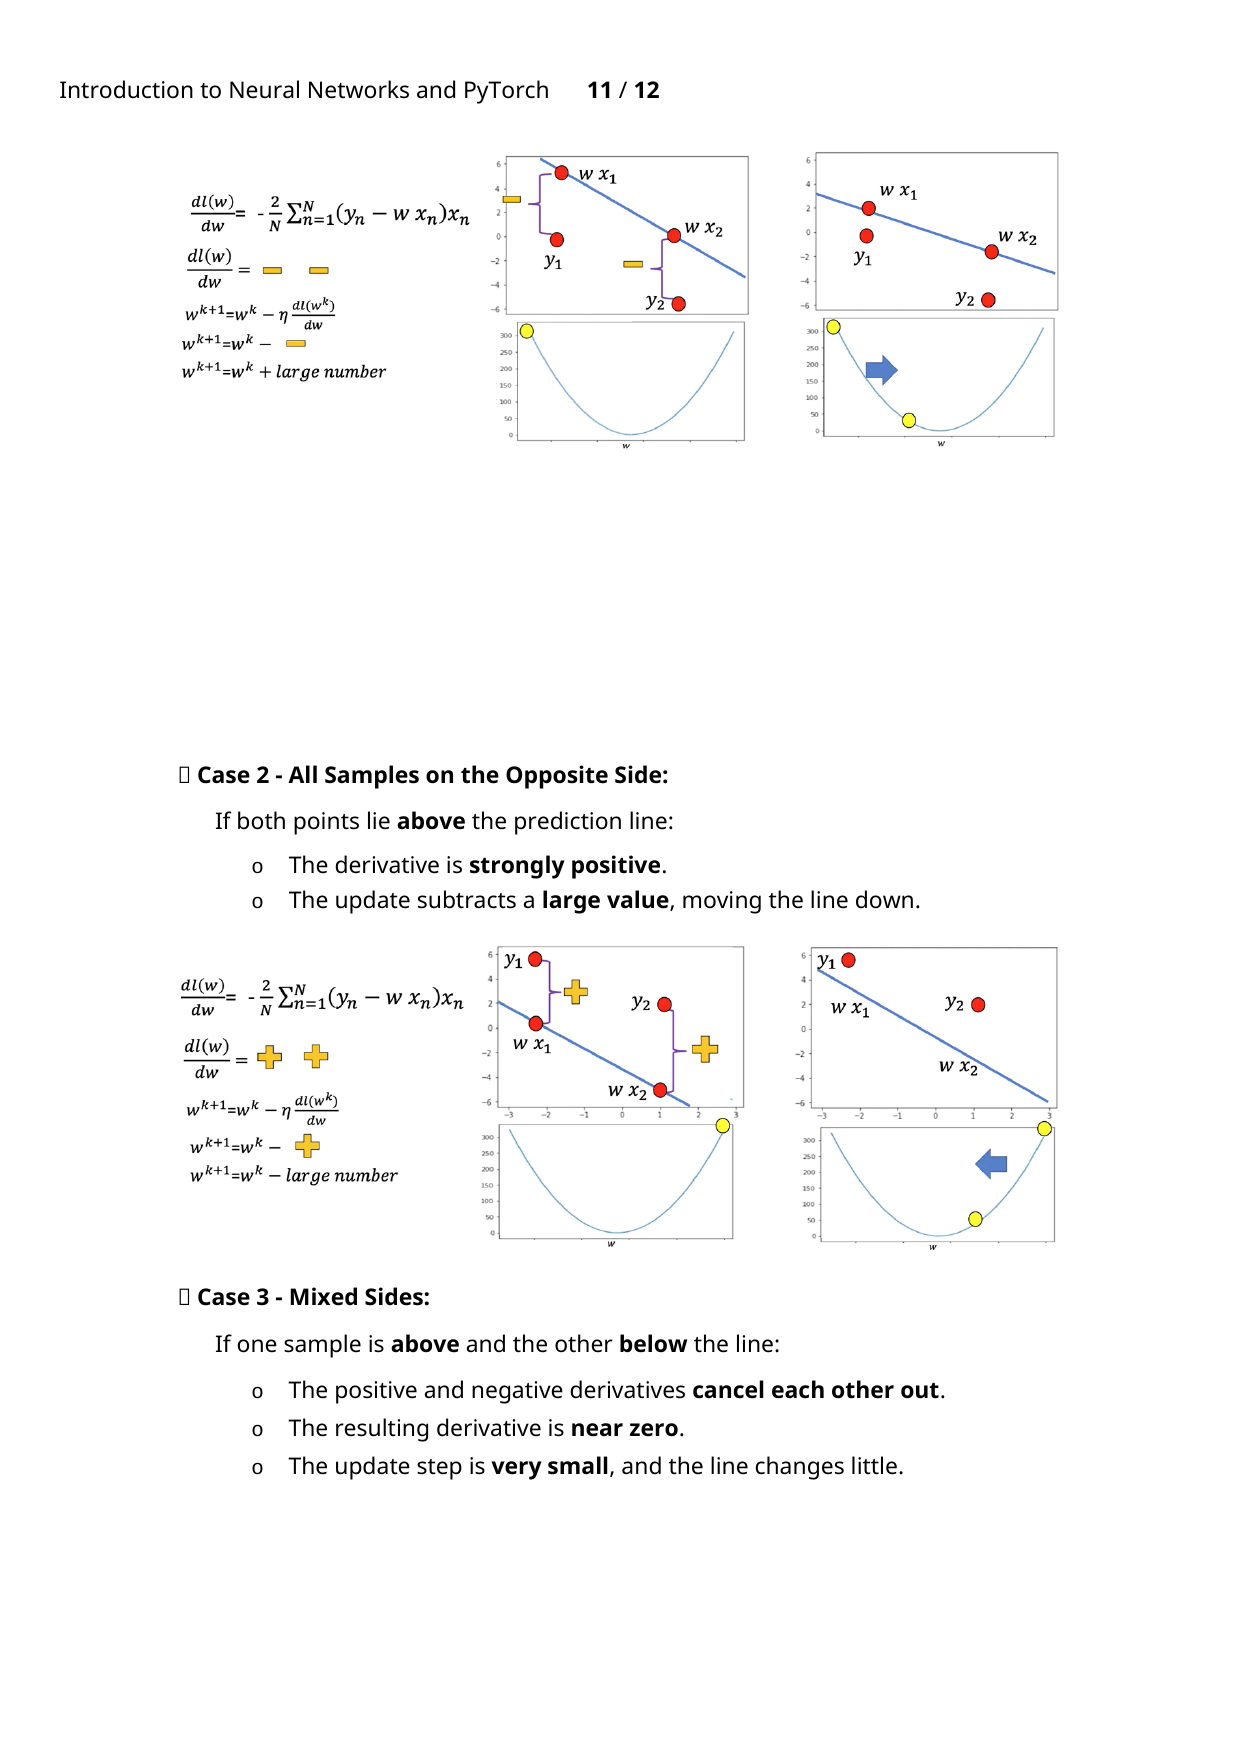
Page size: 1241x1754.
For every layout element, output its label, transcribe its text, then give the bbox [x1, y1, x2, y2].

list The update subtracts a large value, moving the line down. [251, 884, 1063, 915]
list 🔸 Case 2 - All Samples on the Opposite Side: [177, 758, 1063, 790]
list If one sample is above and the other below the line: [215, 1328, 1063, 1359]
list The resulting derivative is near zero. [251, 1412, 1063, 1443]
picture [177, 147, 1063, 453]
list The derivative is strongly positive. [251, 848, 1063, 880]
picture [177, 940, 1063, 1257]
list The positive and negative derivatives cancel each other out. [251, 1374, 1063, 1405]
text If both points lie above the prediction line: [215, 805, 1063, 836]
list The update step is very small, and the line changes little. [251, 1450, 1063, 1481]
list 🔸 Case 3 - Mixed Sides: [177, 1281, 1063, 1313]
